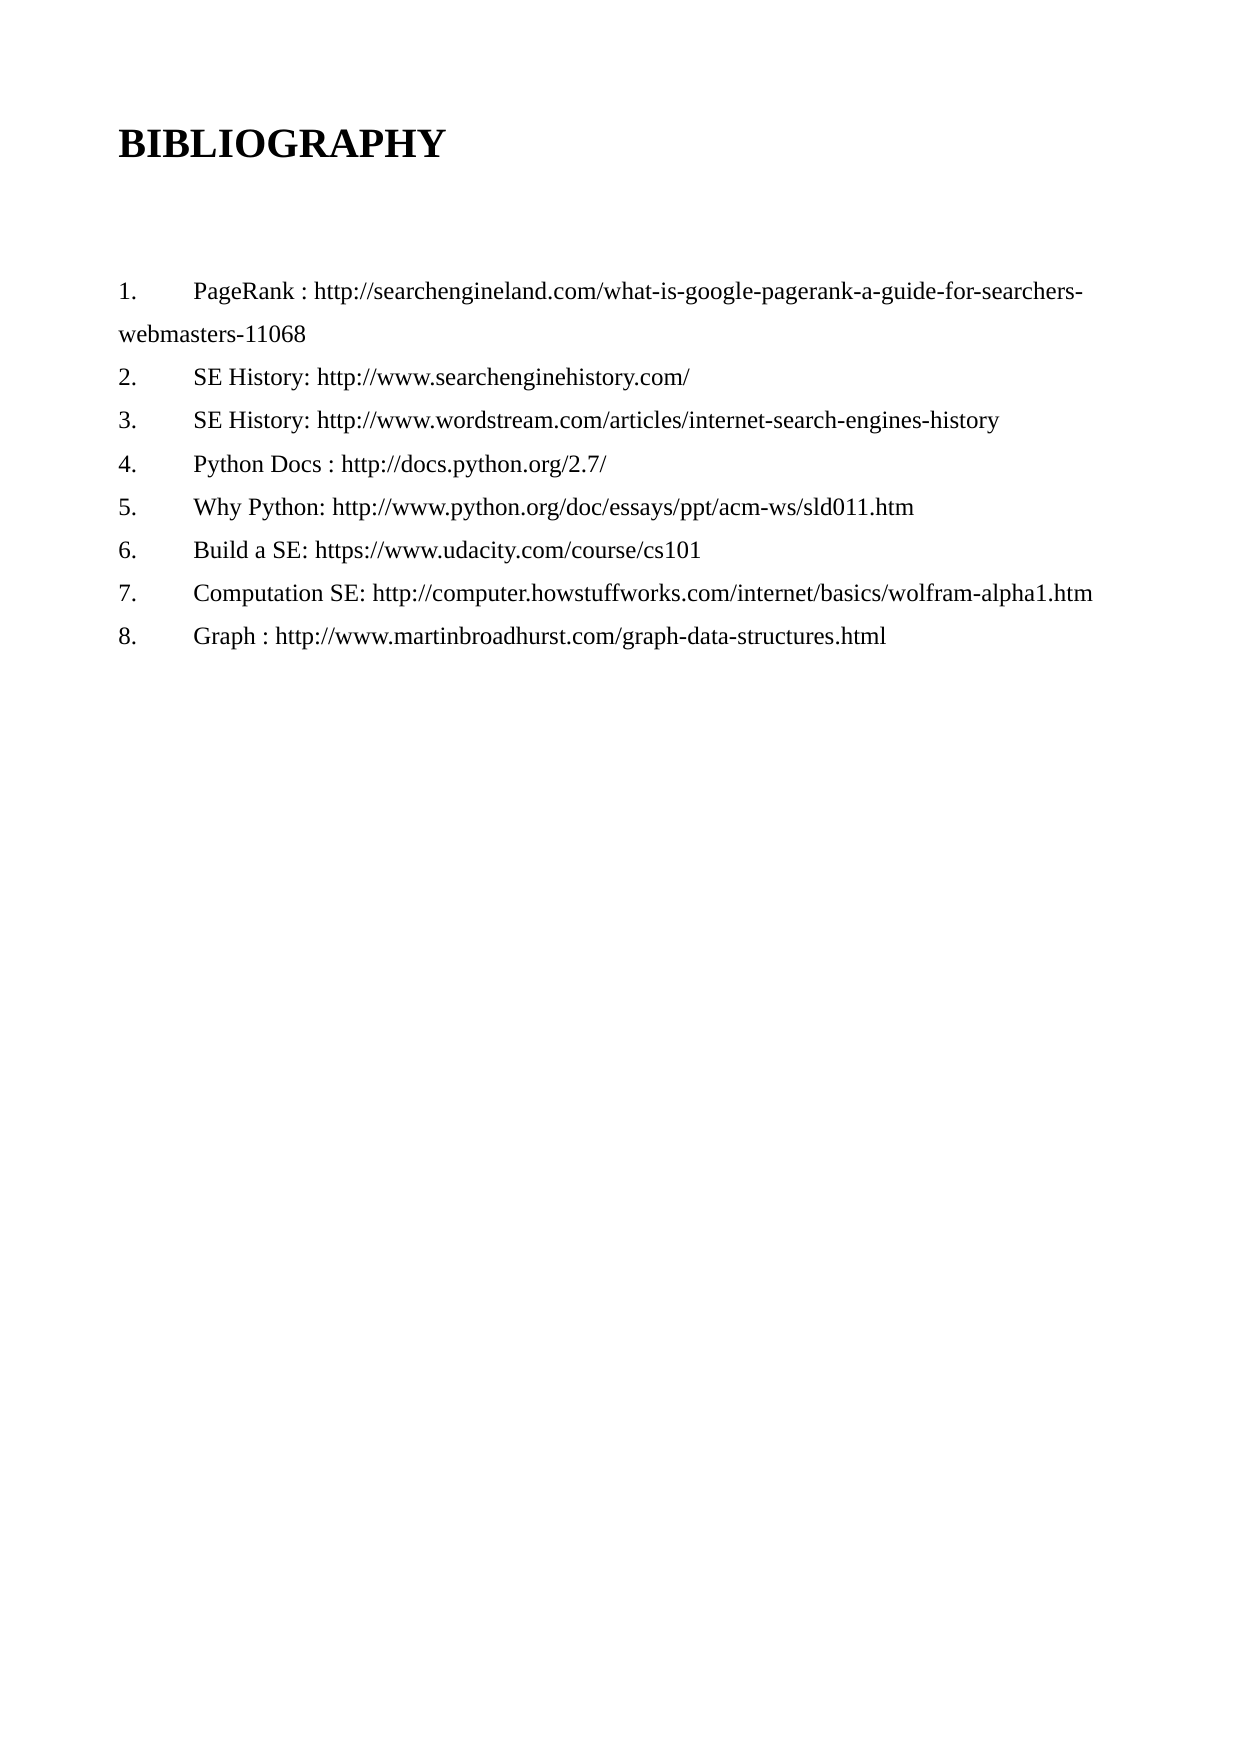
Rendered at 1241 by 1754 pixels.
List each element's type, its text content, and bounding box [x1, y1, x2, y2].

list Python Docs : http://docs.python.org/2.7/ [118, 449, 1122, 477]
list Graph : http://www.martinbroadhurst.com/graph-data-structures.html [118, 621, 1122, 650]
list Computation SE: http://computer.howstuffworks.com/internet/basics/wolfram-alpha1.htm [118, 578, 1122, 607]
list Build a SE: https://www.udacity.com/course/cs101 [118, 535, 1122, 564]
list SE History: http://www.wordstream.com/articles/internet-search-engines-history [118, 406, 1122, 434]
list Why Python: http://www.python.org/doc/essays/ppt/acm-ws/sld011.htm [118, 492, 1122, 521]
list SE History: http://www.searchenginehistory.com/ [118, 362, 1122, 391]
text BIBLIOGRAPHY [118, 118, 1122, 166]
list PageRank : http://searchengineland.com/what-is-google-pagerank-a-guide-for-searchers-webmasters-11068 [118, 276, 1122, 348]
